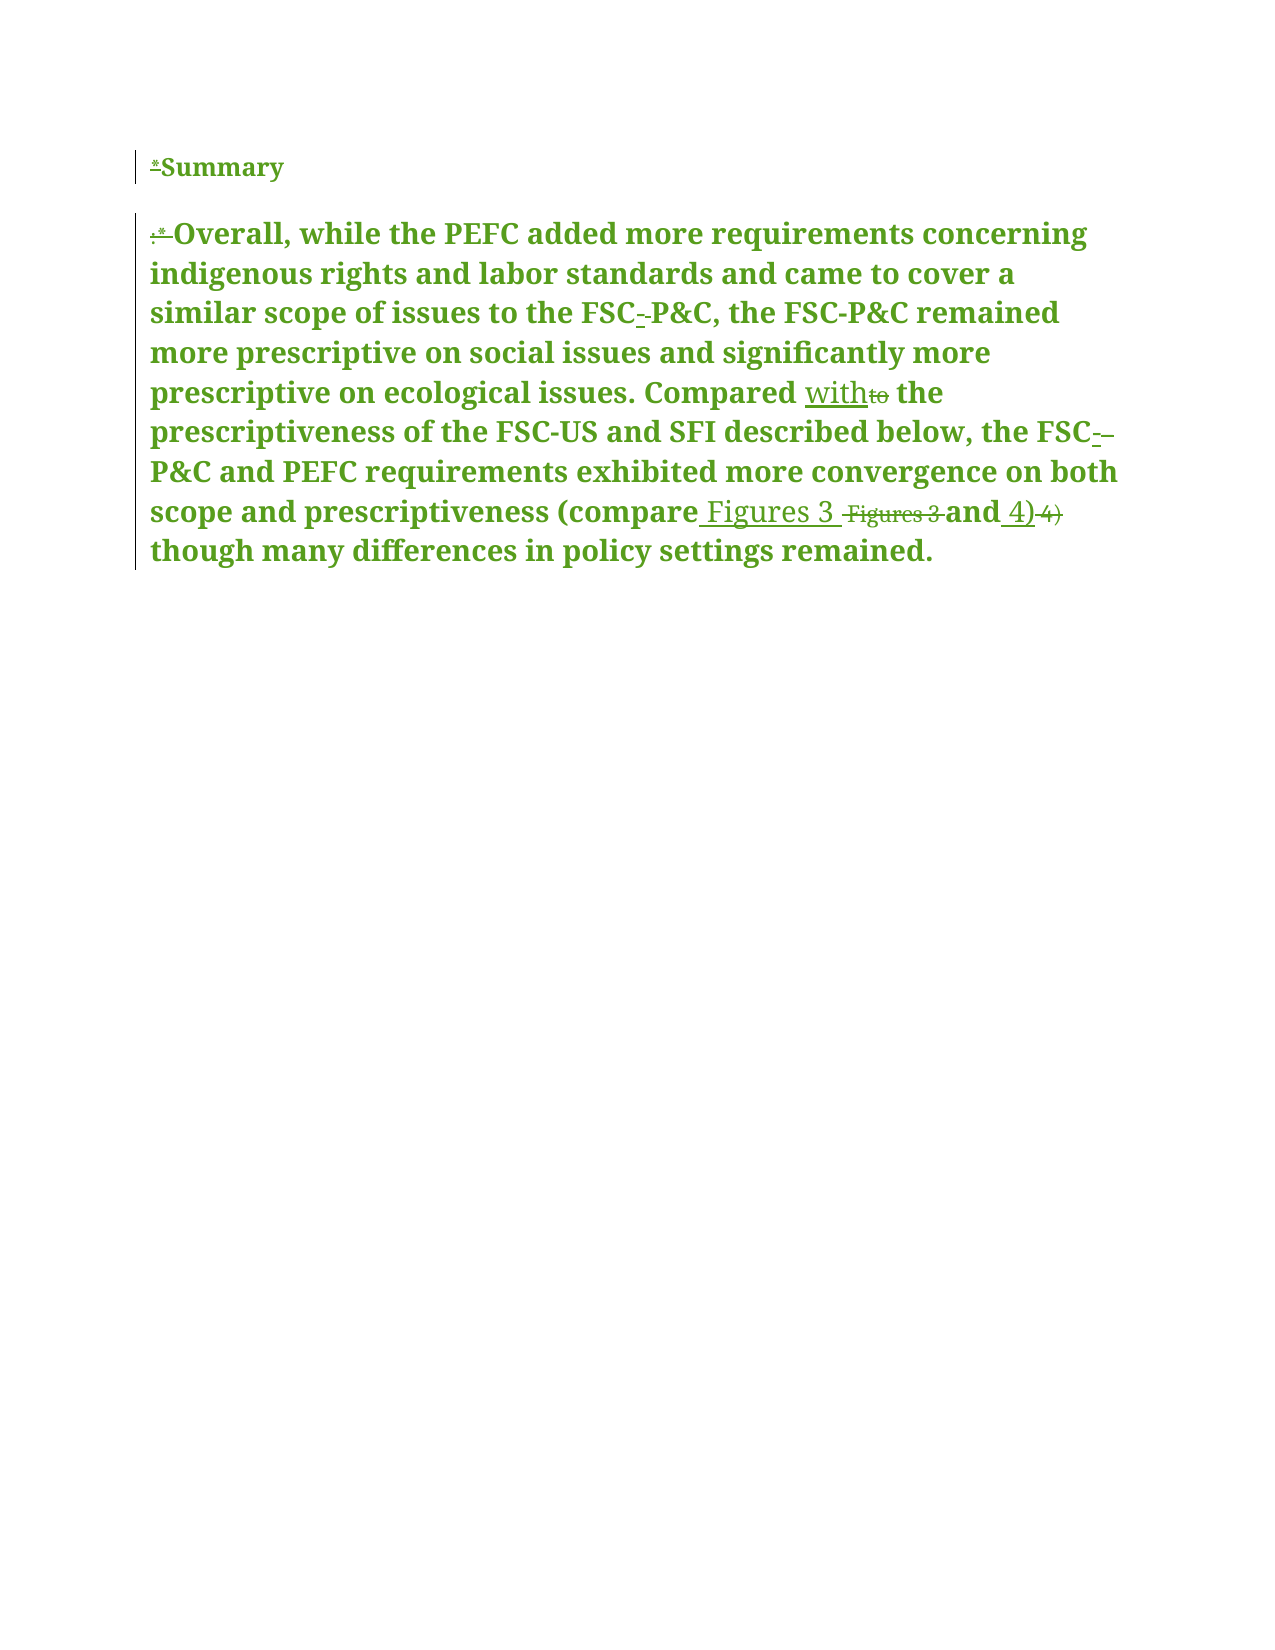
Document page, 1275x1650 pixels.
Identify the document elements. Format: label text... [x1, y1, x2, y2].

text Overall, while the PEFC added more requirements concerning indigenous rights and labor standards and came to cover a similar scope of issues to the FSCP&C, the FSC-P&C remained more prescriptive on social issues and significantly more prescriptive on ecological issues. Compared the prescriptiveness of the FSC-US and SFI described below, the FSCP&C and PEFC requirements exhibited more convergence on both scope and prescriptiveness (compareand though many differences in policy settings remained. [150, 213, 1125, 570]
text Summary [150, 150, 1125, 184]
